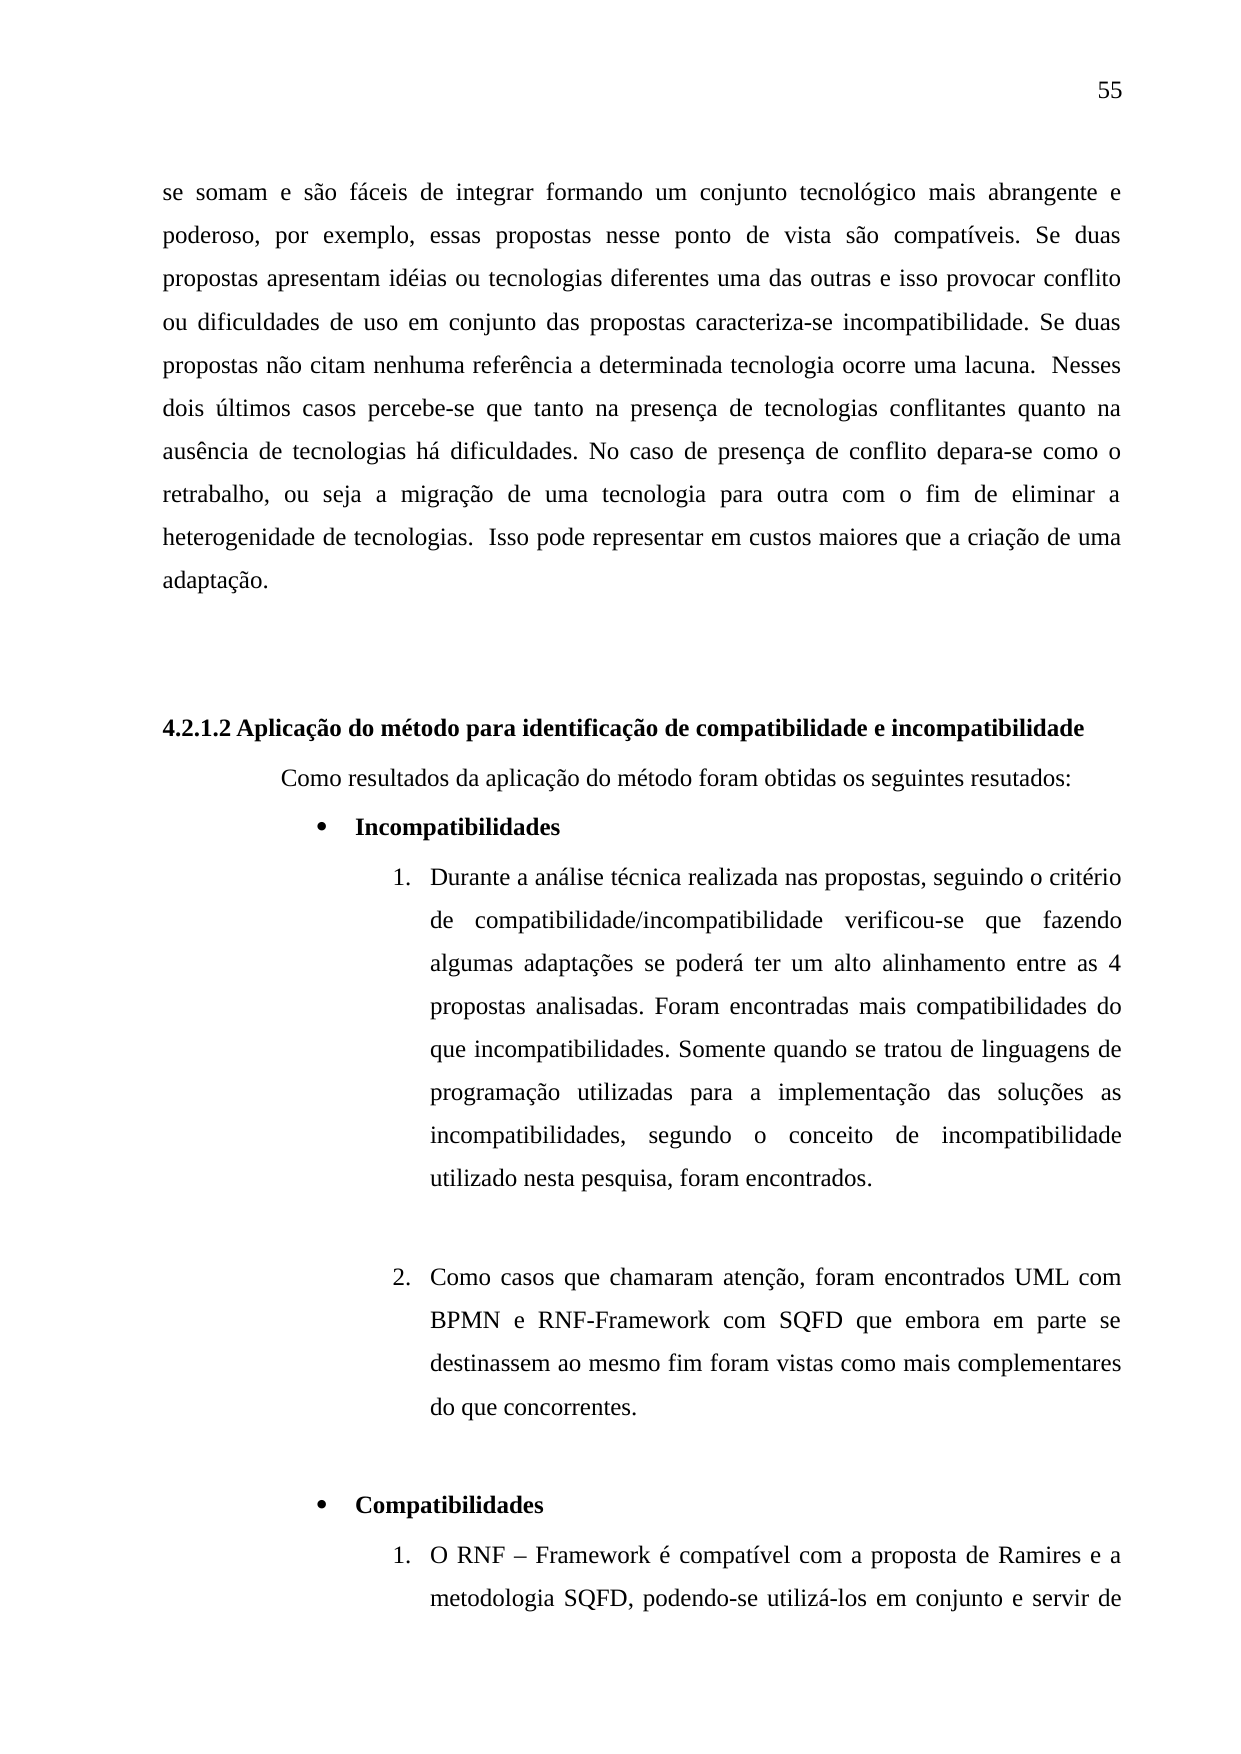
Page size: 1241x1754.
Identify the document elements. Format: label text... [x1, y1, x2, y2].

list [392, 1540, 1122, 1612]
list Como casos que chamaram atenção, foram encontrados UML com BPMN e RNF-Framework com SQFD que embora em parte se destinassem ao mesmo fim foram vistas como mais complementares do que concorrentes. [392, 1262, 1122, 1420]
list Incompatibilidades [317, 812, 1122, 841]
text Como resultados da aplicação do método foram obtidas os seguintes resutados: [162, 763, 1122, 792]
text 4.2.1.2 Aplicação do método para identificação de compatibilidade e incompatibilidade [162, 713, 1122, 742]
list Compatibilidades [317, 1490, 1122, 1519]
list Durante a análise técnica realizada nas propostas, seguindo o critério de compatibilidade/incompatibilidade verificou-se que fazendo algumas adaptações se poderá ter um alto alinhamento entre as 4 propostas analisadas. Foram encontradas mais compatibilidades do que incompatibilidades. Somente quando se tratou de linguagens de programação utilizadas para a implementação das soluções as incompatibilidades, segundo o conceito de incompatibilidade utilizado nesta pesquisa, foram encontrados. [392, 862, 1122, 1192]
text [162, 177, 1122, 594]
